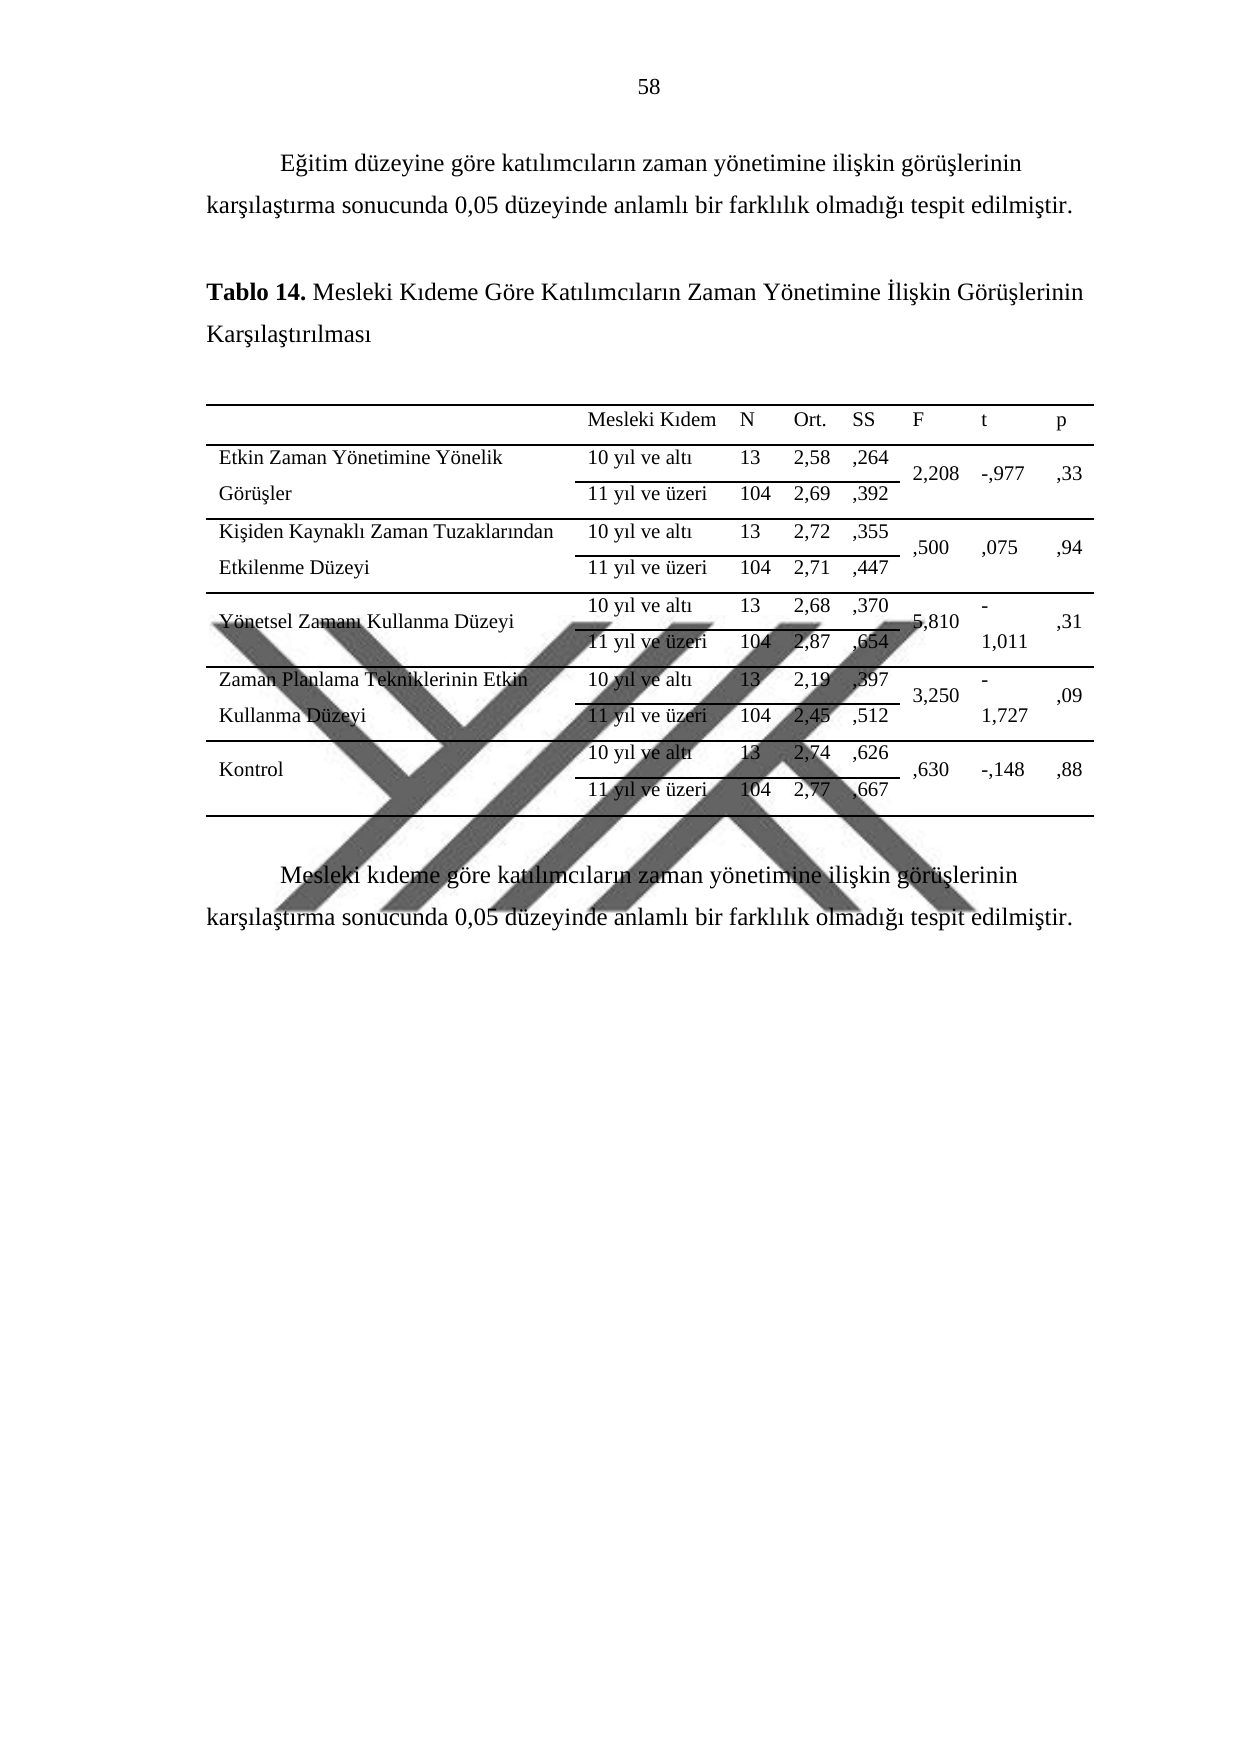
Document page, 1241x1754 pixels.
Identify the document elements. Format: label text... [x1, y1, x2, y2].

text Eğitim düzeyine göre katılımcıların zaman yönetimine ilişkin görüşlerinin karşılaştırma sonucunda 0,05 düzeyinde anlamlı bir farklılık olmadığı tespit edilmiştir. [206, 148, 1092, 219]
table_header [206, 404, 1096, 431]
picture [208, 817, 980, 860]
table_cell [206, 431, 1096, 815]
text Tablo 14. Mesleki Kıdeme Göre Katılımcıların Zaman Yönetimine İlişkin Görüşlerinin Karşılaştırılması [206, 277, 1092, 348]
text 58 [637, 73, 1094, 99]
text Mesleki kıdeme göre katılımcıların zaman yönetimine ilişkin görüşlerinin karşılaştırma sonucunda 0,05 düzeyinde anlamlı bir farklılık olmadığı tespit edilmiştir. [206, 860, 1092, 931]
